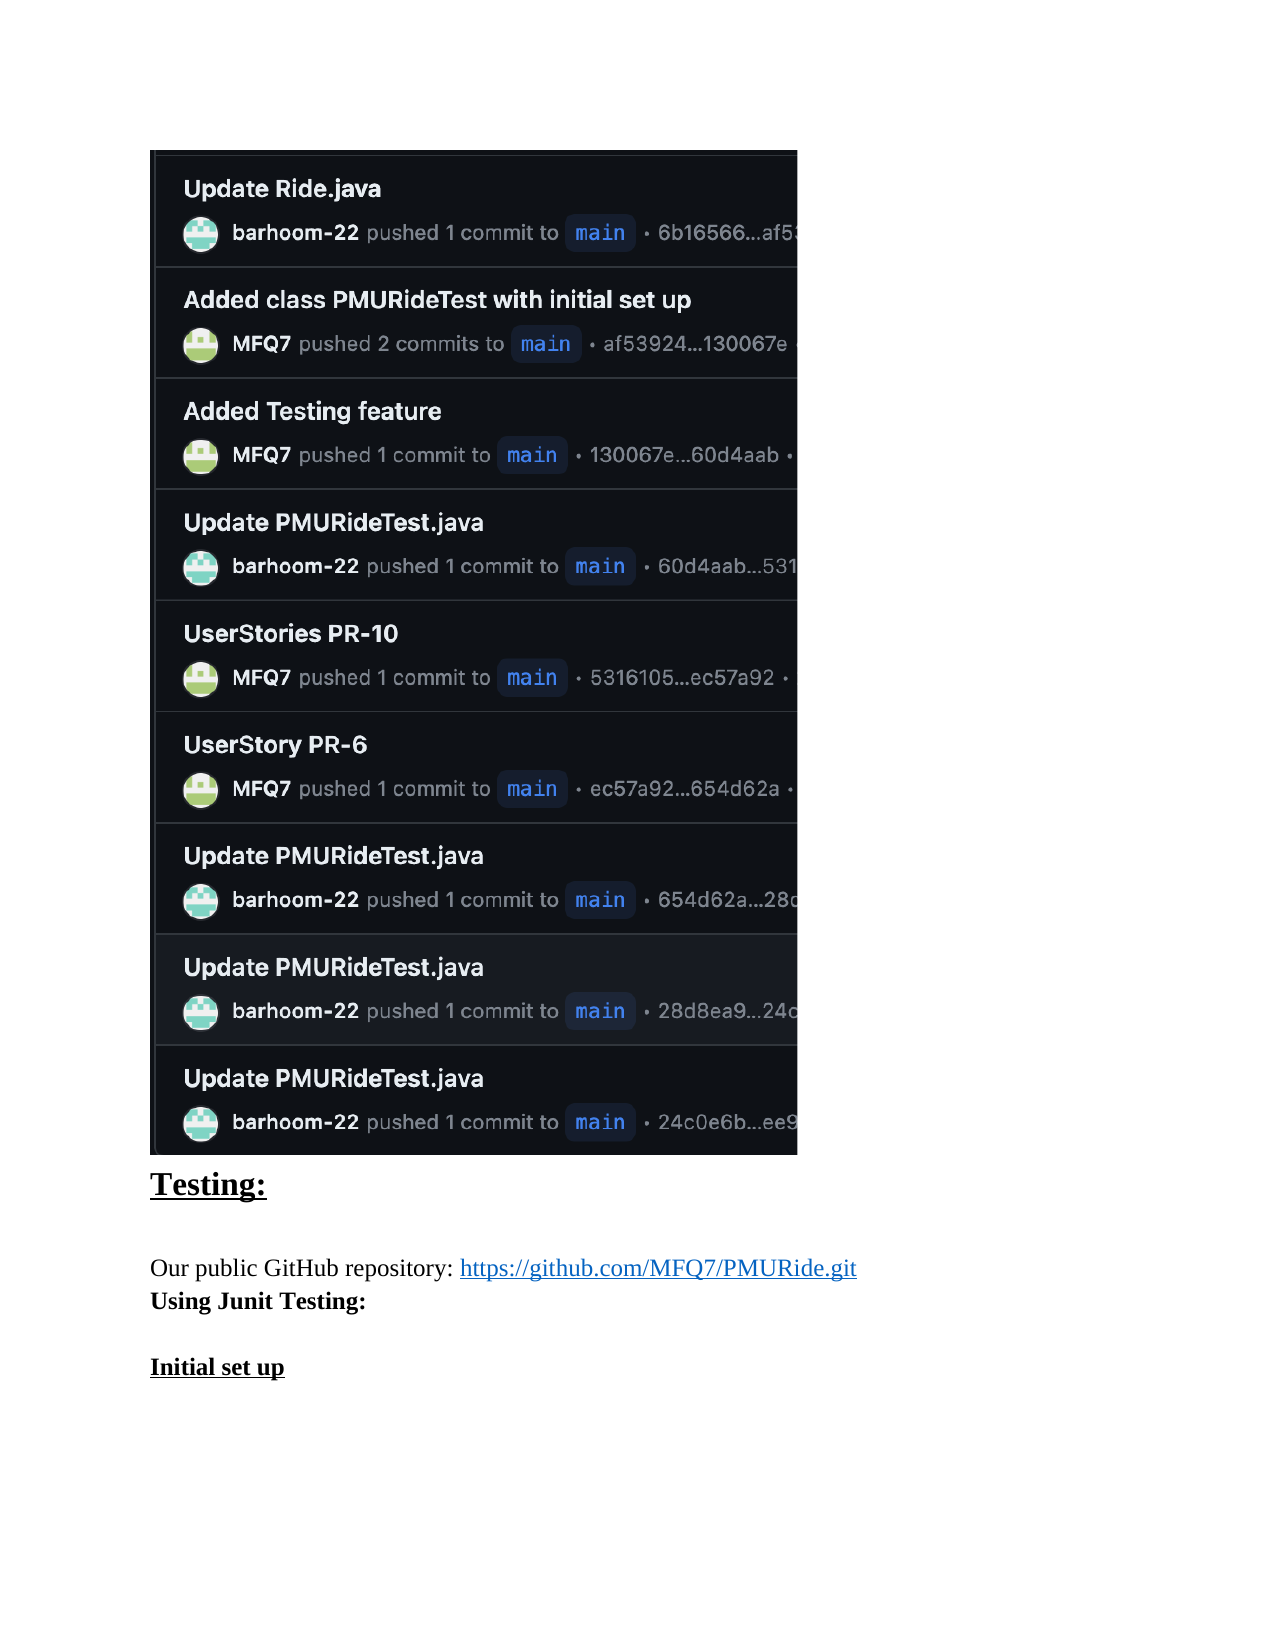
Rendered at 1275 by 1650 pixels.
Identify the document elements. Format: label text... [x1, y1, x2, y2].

picture [150, 150, 798, 1155]
text Testing: [150, 1165, 1125, 1203]
text Using Junit Testing: [150, 1286, 1125, 1314]
text Initial set up [150, 1352, 1125, 1381]
text Our public GitHub repository: https://github.com/MFQ7/PMURide.git [150, 1253, 1125, 1282]
